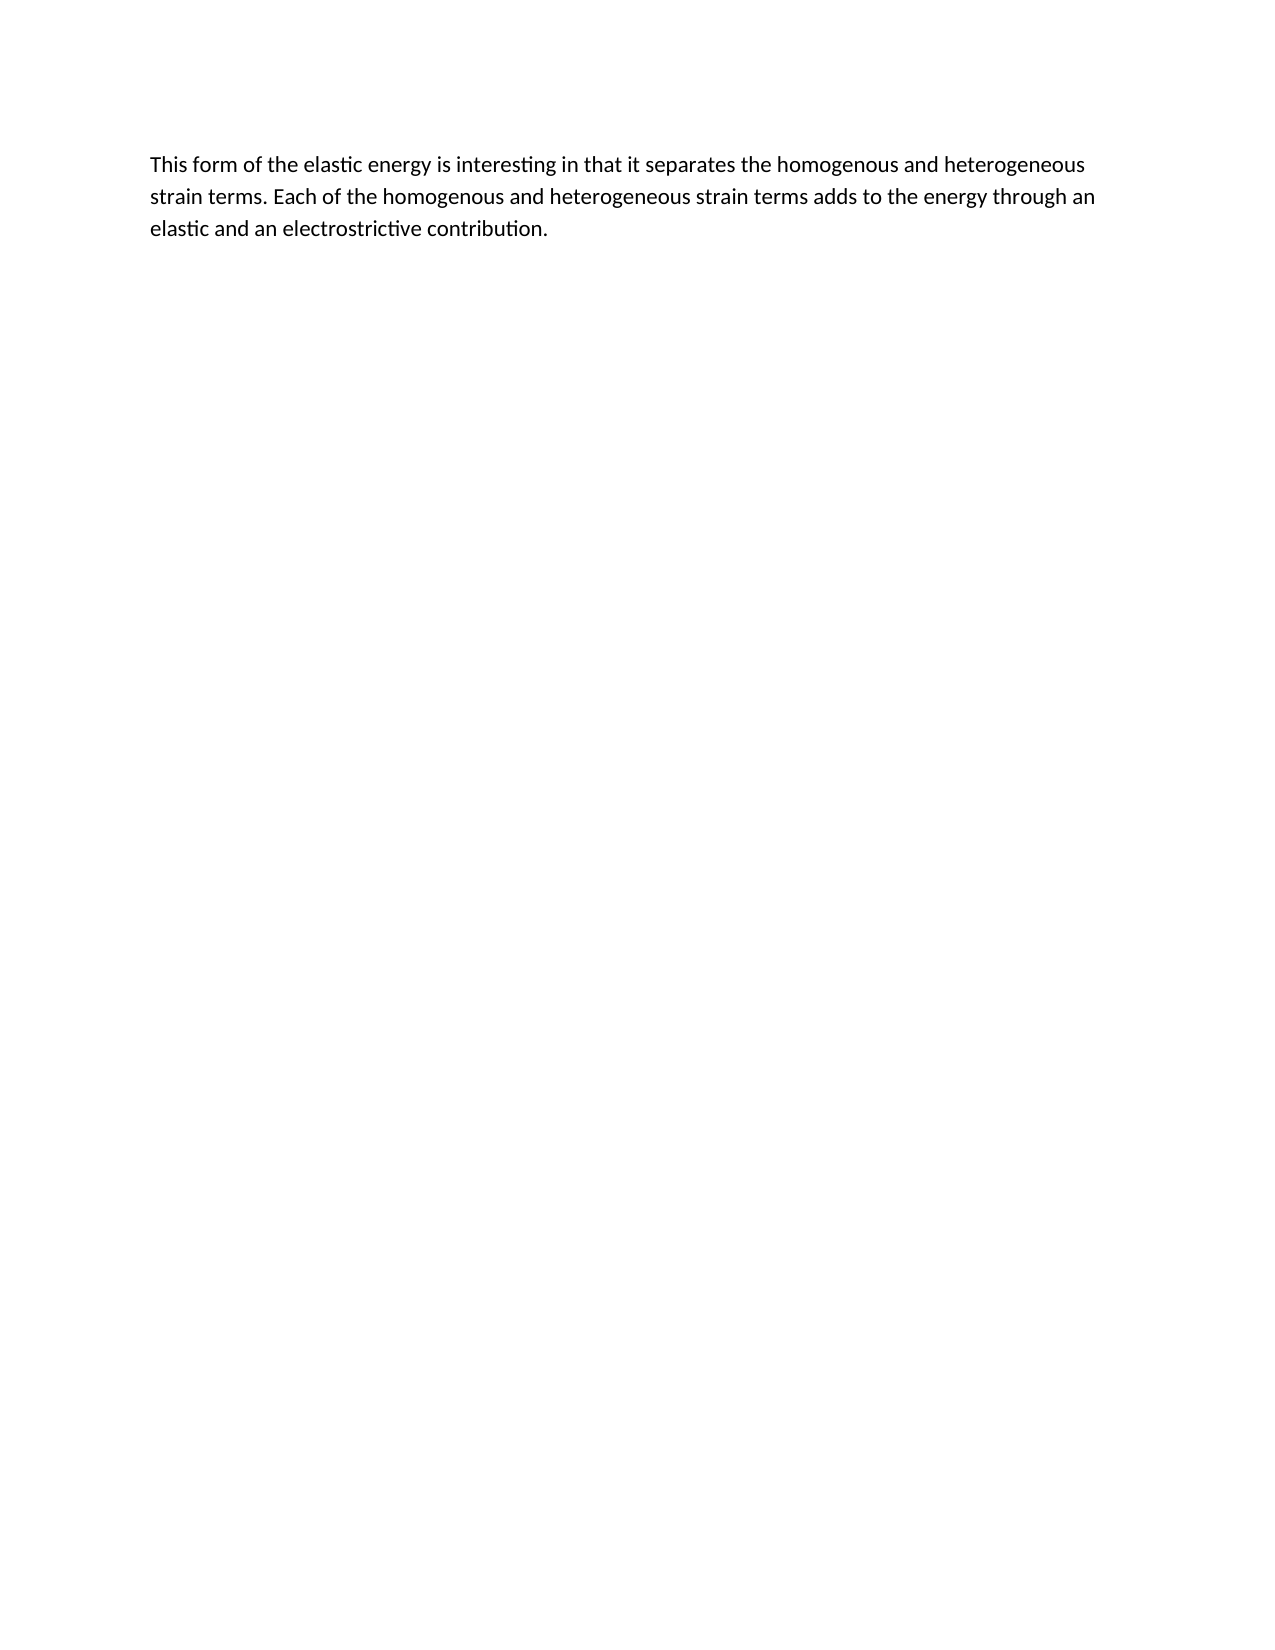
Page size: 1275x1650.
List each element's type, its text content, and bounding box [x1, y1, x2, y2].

text This form of the elastic energy is interesting in that it separates the homogenous and heterogeneous strain terms. Each of the homogenous and heterogeneous strain terms adds to the energy through an elastic and an electrostrictive contribution. [150, 150, 1125, 242]
